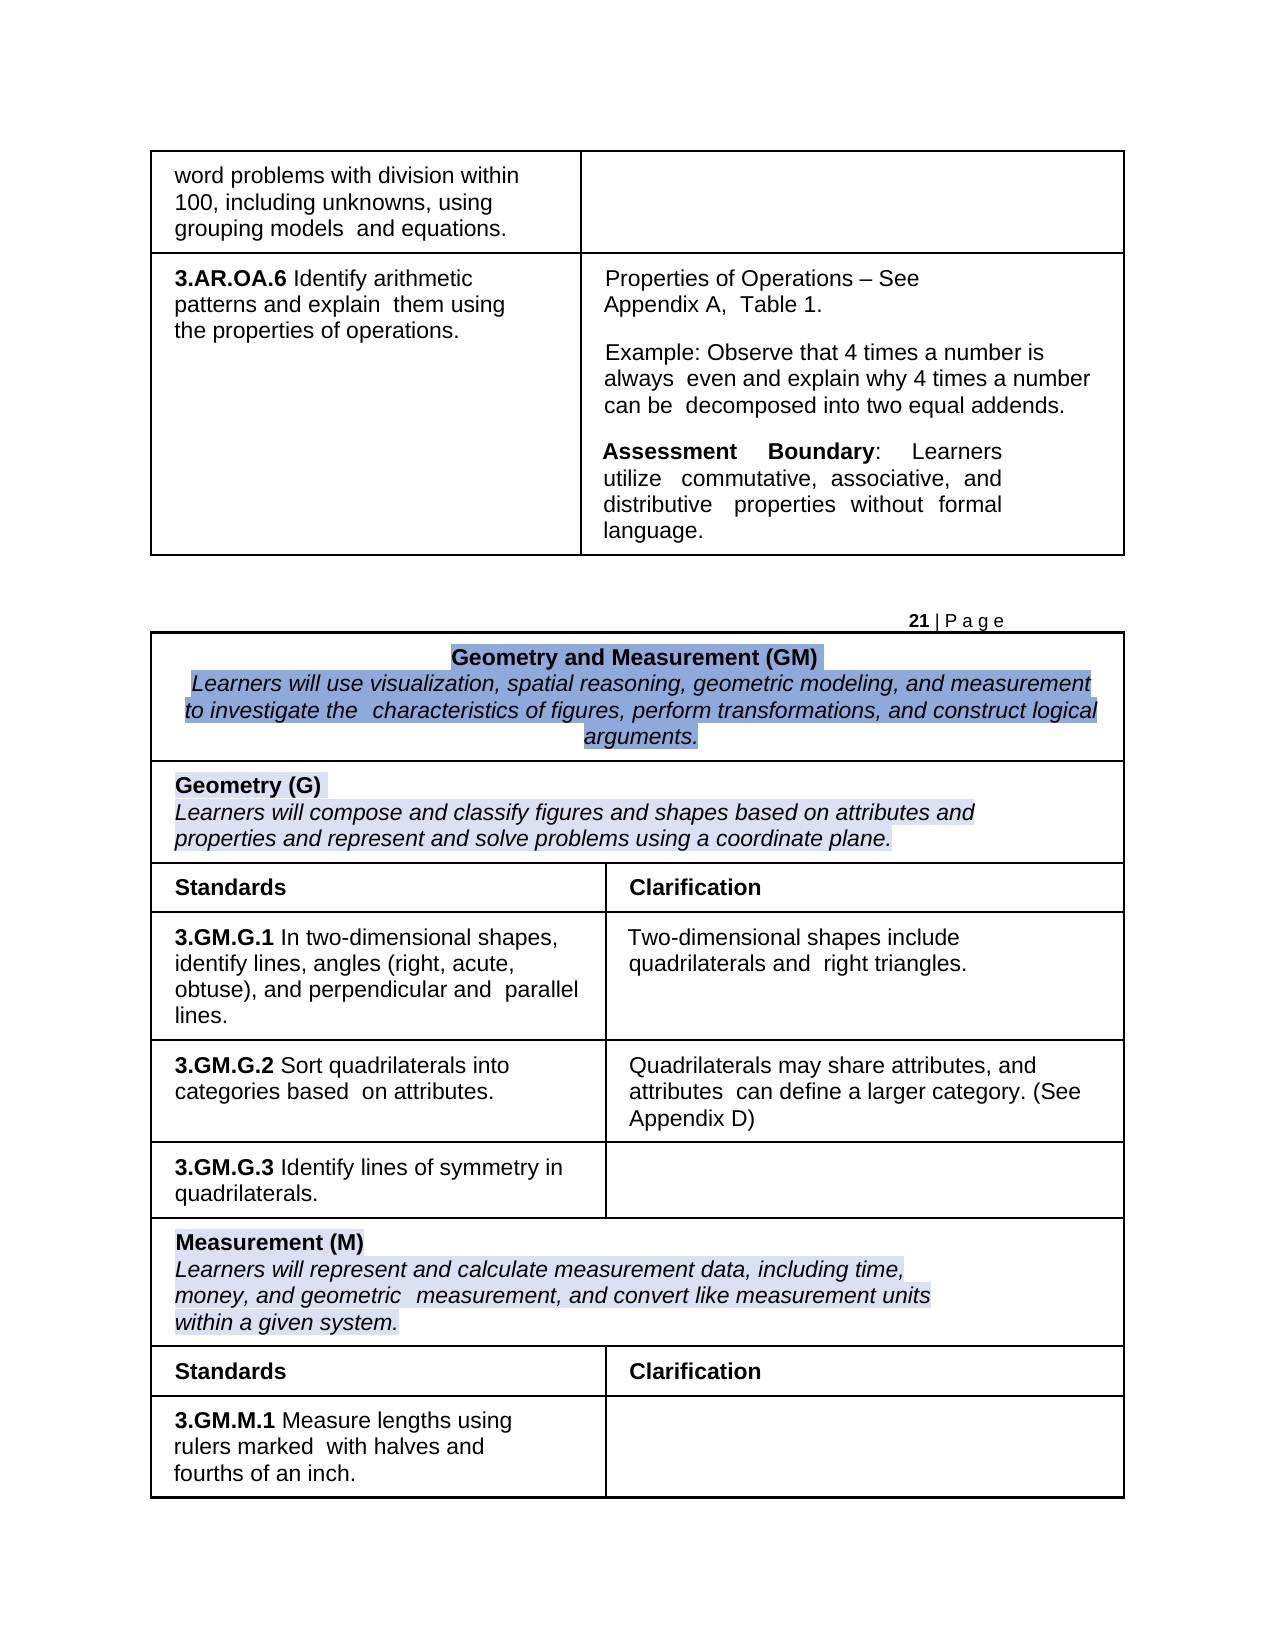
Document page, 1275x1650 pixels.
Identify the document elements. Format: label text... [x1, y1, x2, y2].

table_cell Standards [152, 1347, 605, 1394]
table_cell Clarification [607, 1347, 1123, 1394]
table_header Geometry and Measurement (GM) Learners will use visualization, spatial reasoning, geometric modeling, and measurement to investigate the characteristics of figures, perform transformations, and construct logical arguments. [152, 634, 1123, 760]
table_cell 3.GM.G.3 Identify lines of symmetry in quadrilaterals. [152, 1143, 605, 1217]
table_cell Two-dimensional shapes include quadrilaterals and right triangles. [607, 913, 1123, 1039]
table_cell Clarification [607, 864, 1123, 911]
table_cell Standards [152, 864, 605, 911]
table_cell Measurement (M) Learners will represent and calculate measurement data, including time, money, and geometric measurement, and convert like measurement units within a given system. [152, 1219, 1123, 1345]
table_cell Quadrilaterals may share attributes, and attributes can define a larger category. (See Appendix D) [607, 1041, 1123, 1141]
table_cell 3.AR.OA.6 Identify arithmetic patterns and explain them using the properties of operations. [152, 254, 580, 554]
table_cell [582, 152, 1123, 252]
table_cell Properties of Operations – See Appendix A, Table 1. Example: Observe that 4 times a number is always even and explain why 4 times a number can be decomposed into two equal addends. Assessment Boundary: Learners utilize commutative, associative, and distributive properties without formal language. [582, 254, 1123, 554]
table_cell 3.GM.M.1 Measure lengths using rulers marked with halves and fourths of an inch. [152, 1397, 605, 1496]
text 21 | P a g e [150, 610, 1004, 631]
table_cell [607, 1397, 1123, 1496]
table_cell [152, 152, 580, 252]
table_cell [607, 1143, 1123, 1217]
table_cell 3.GM.G.1 In two-dimensional shapes, identify lines, angles (right, acute, obtuse), and perpendicular and parallel lines. [152, 913, 605, 1039]
table_cell 3.GM.G.2 Sort quadrilaterals into categories based on attributes. [152, 1041, 605, 1141]
table_cell Geometry (G) Learners will compose and classify figures and shapes based on attributes and properties and represent and solve problems using a coordinate plane. [152, 762, 1123, 862]
